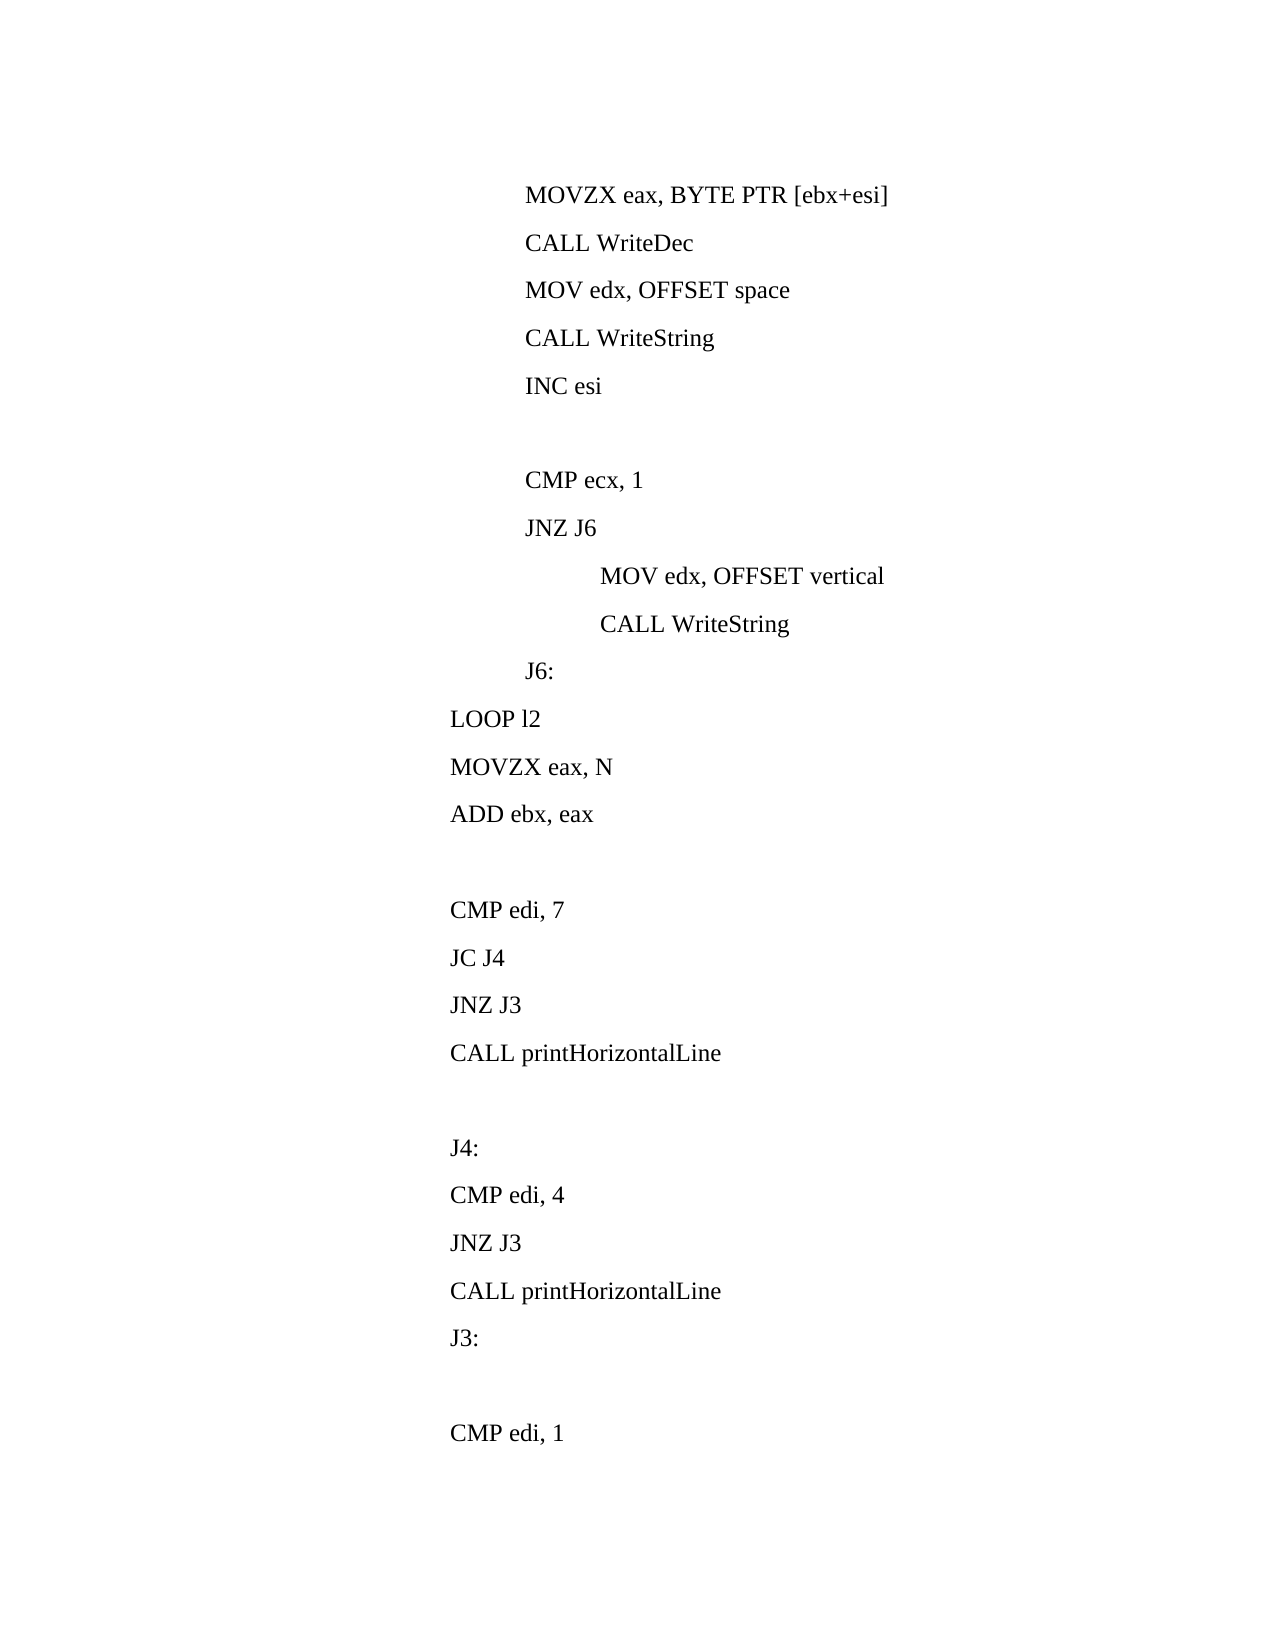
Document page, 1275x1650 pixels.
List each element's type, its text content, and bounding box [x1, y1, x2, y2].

text CMP edi, 7 [225, 895, 1095, 924]
text CALL printHorizontalLine [225, 1038, 1095, 1067]
text JNZ J6 [225, 513, 1095, 542]
text J6: [225, 656, 1095, 685]
text ADD ebx, eax [225, 799, 1095, 828]
text CALL WriteString [225, 609, 1095, 637]
text MOVZX eax, BYTE PTR [ebx+esi] [225, 180, 1095, 209]
text LOOP l2 [225, 704, 1095, 733]
text CMP ecx, 1 [225, 466, 1095, 494]
text CALL printHorizontalLine [225, 1276, 1095, 1304]
text JC J4 [225, 943, 1095, 971]
text MOV edx, OFFSET vertical [225, 561, 1095, 590]
text J4: [225, 1133, 1095, 1161]
text CALL WriteDec [225, 228, 1095, 256]
text MOVZX eax, N [225, 752, 1095, 781]
text JNZ J3 [225, 1228, 1095, 1257]
text CALL WriteString [225, 323, 1095, 352]
text INC esi [225, 371, 1095, 399]
text JNZ J3 [225, 990, 1095, 1019]
text MOV edx, OFFSET space [225, 275, 1095, 304]
text CMP edi, 4 [225, 1180, 1095, 1209]
text J3: [225, 1323, 1095, 1352]
text CMP edi, 1 [225, 1418, 1095, 1447]
